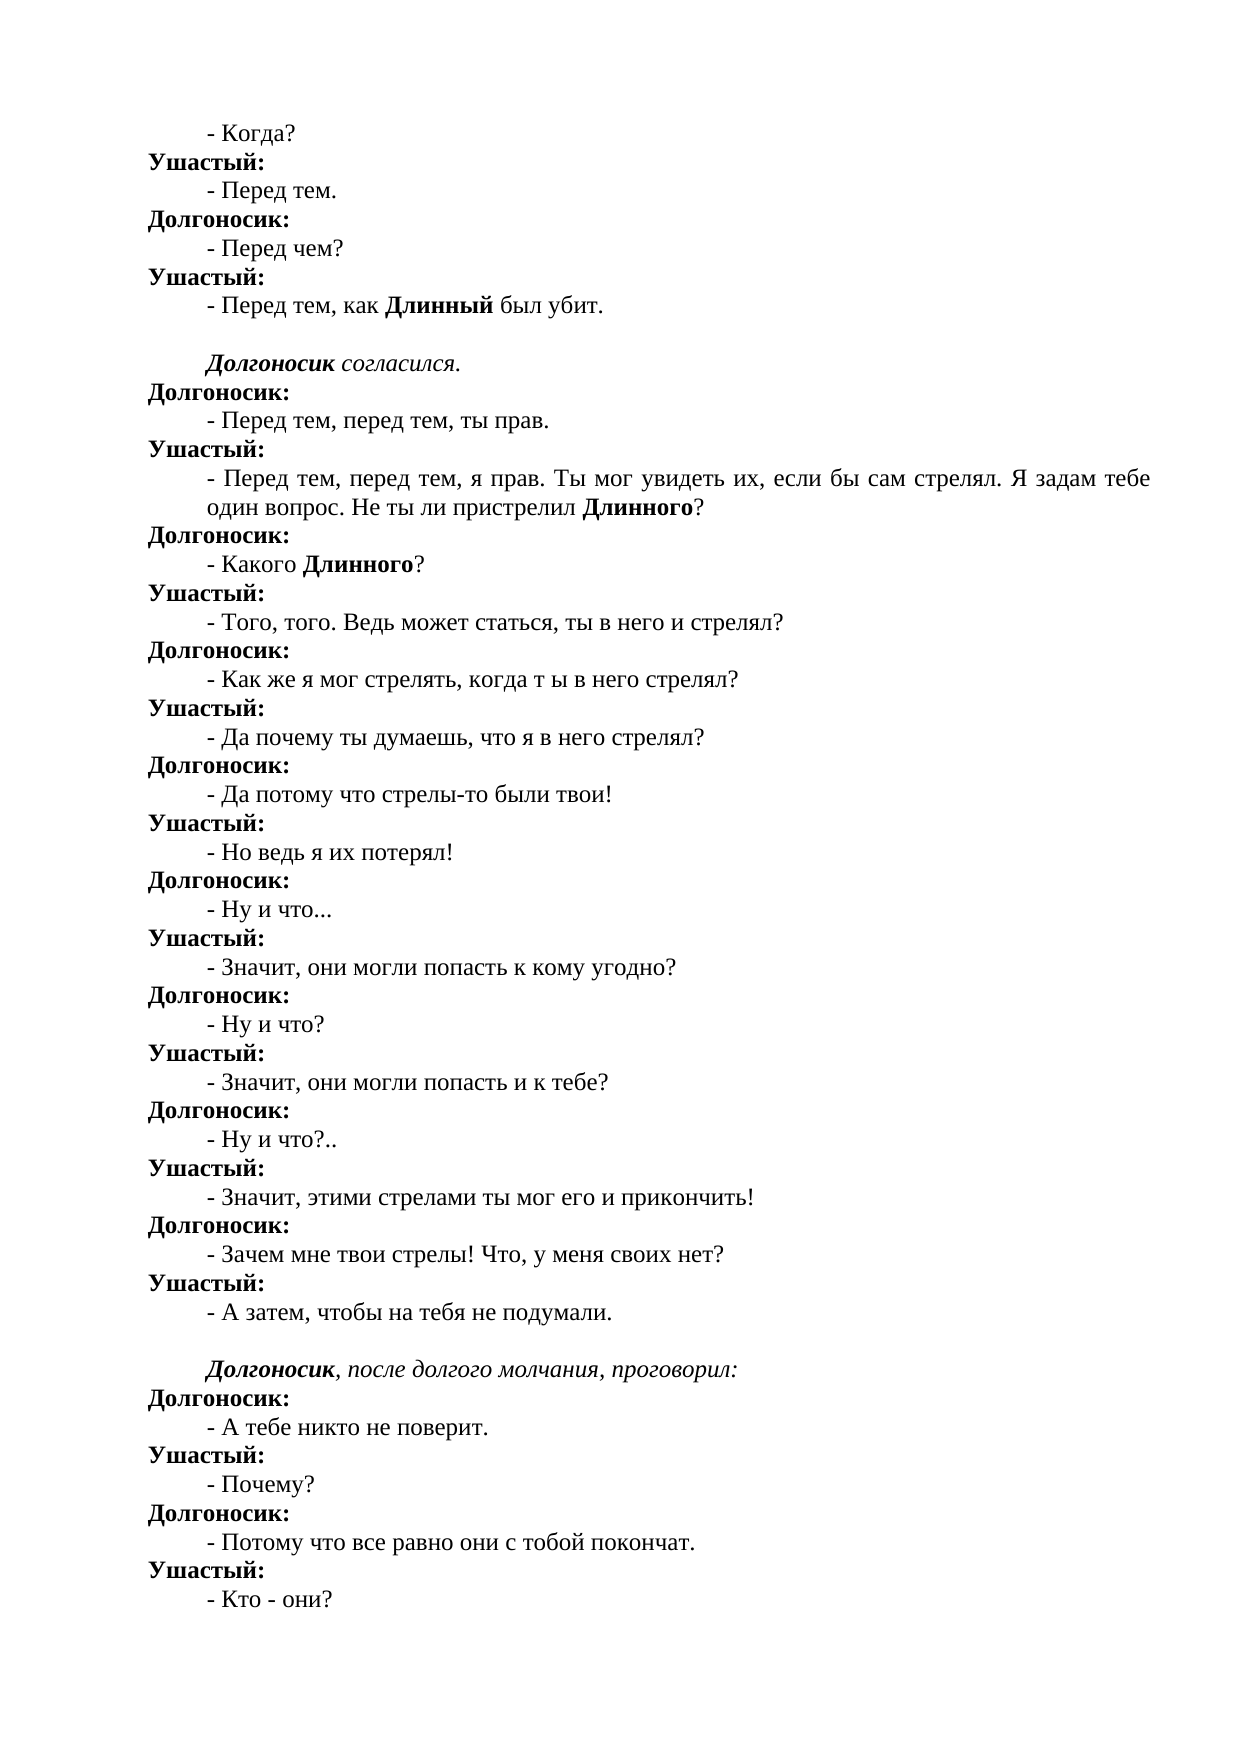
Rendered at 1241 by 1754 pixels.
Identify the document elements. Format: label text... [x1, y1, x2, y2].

text - Перед чем? [148, 233, 1152, 262]
text Ушастый: [148, 808, 1152, 837]
text Ушастый: [148, 693, 1152, 722]
text Долгоносик согласился. [148, 348, 1152, 377]
text Долгоносик: [148, 521, 1152, 549]
text - Значит, они могли попасть к кому угодно? [148, 952, 1152, 981]
text - Перед тем, как Длинный был убит. [148, 291, 1152, 319]
text Ушастый: [148, 1153, 1152, 1182]
text Ушастый: [148, 1268, 1152, 1297]
text Долгоносик, после долгого молчания, проговорил: [148, 1354, 1152, 1383]
text - Кто - они? [148, 1584, 1152, 1613]
text - Ну и что... [148, 894, 1152, 923]
text Ушастый: [148, 434, 1152, 463]
text - Ну и что? [148, 1009, 1152, 1038]
text Долгоносик: [148, 1211, 1152, 1239]
text - Перед тем, перед тем, я прав. Ты мог увидеть их, если бы сам стрелял. Я задам тебе один вопрос. Не ты ли пристрелил Длинного? [207, 463, 1152, 521]
text - Почему? [148, 1469, 1152, 1498]
text Долгоносик: [148, 377, 1152, 406]
text - Да почему ты думаешь, что я в него стрелял? [148, 722, 1152, 751]
text Долгоносик: [148, 1498, 1152, 1527]
text Долгоносик: [148, 981, 1152, 1009]
text Долгоносик: [148, 1096, 1152, 1124]
text - Того, того. Ведь может статься, ты в него и стрелял? [148, 607, 1152, 636]
text Ушастый: [148, 1556, 1152, 1584]
text Долгоносик: [148, 866, 1152, 894]
text - Когда? [148, 118, 1152, 147]
text - Какого Длинного? [148, 549, 1152, 578]
text - Перед тем. [148, 176, 1152, 204]
text - Значит, этими стрелами ты мог его и прикончить! [148, 1182, 1152, 1211]
text - Зачем мне твои стрелы! Что, у меня своих нет? [148, 1239, 1152, 1268]
text Ушастый: [148, 1038, 1152, 1067]
text Долгоносик: [148, 636, 1152, 664]
text Ушастый: [148, 923, 1152, 952]
text Ушастый: [148, 578, 1152, 607]
text - Ну и что?.. [148, 1124, 1152, 1153]
text - Да потому что стрелы-то были твои! [148, 779, 1152, 808]
text - А тебе никто не поверит. [148, 1412, 1152, 1441]
text Ушастый: [148, 262, 1152, 291]
text Долгоносик: [148, 204, 1152, 233]
text Ушастый: [148, 1441, 1152, 1469]
text Долгоносик: [148, 751, 1152, 779]
text - Как же я мог стрелять, когда т ы в него стрелял? [148, 664, 1152, 693]
text - Но ведь я их потерял! [148, 837, 1152, 866]
text - Потому что все равно они с тобой покончат. [148, 1527, 1152, 1556]
text - Значит, они могли попасть и к тебе? [148, 1067, 1152, 1096]
text Долгоносик: [148, 1383, 1152, 1412]
text - А затем, чтобы на тебя не подумали. [148, 1297, 1152, 1326]
text - Перед тем, перед тем, ты прав. [148, 406, 1152, 434]
text Ушастый: [148, 147, 1152, 176]
